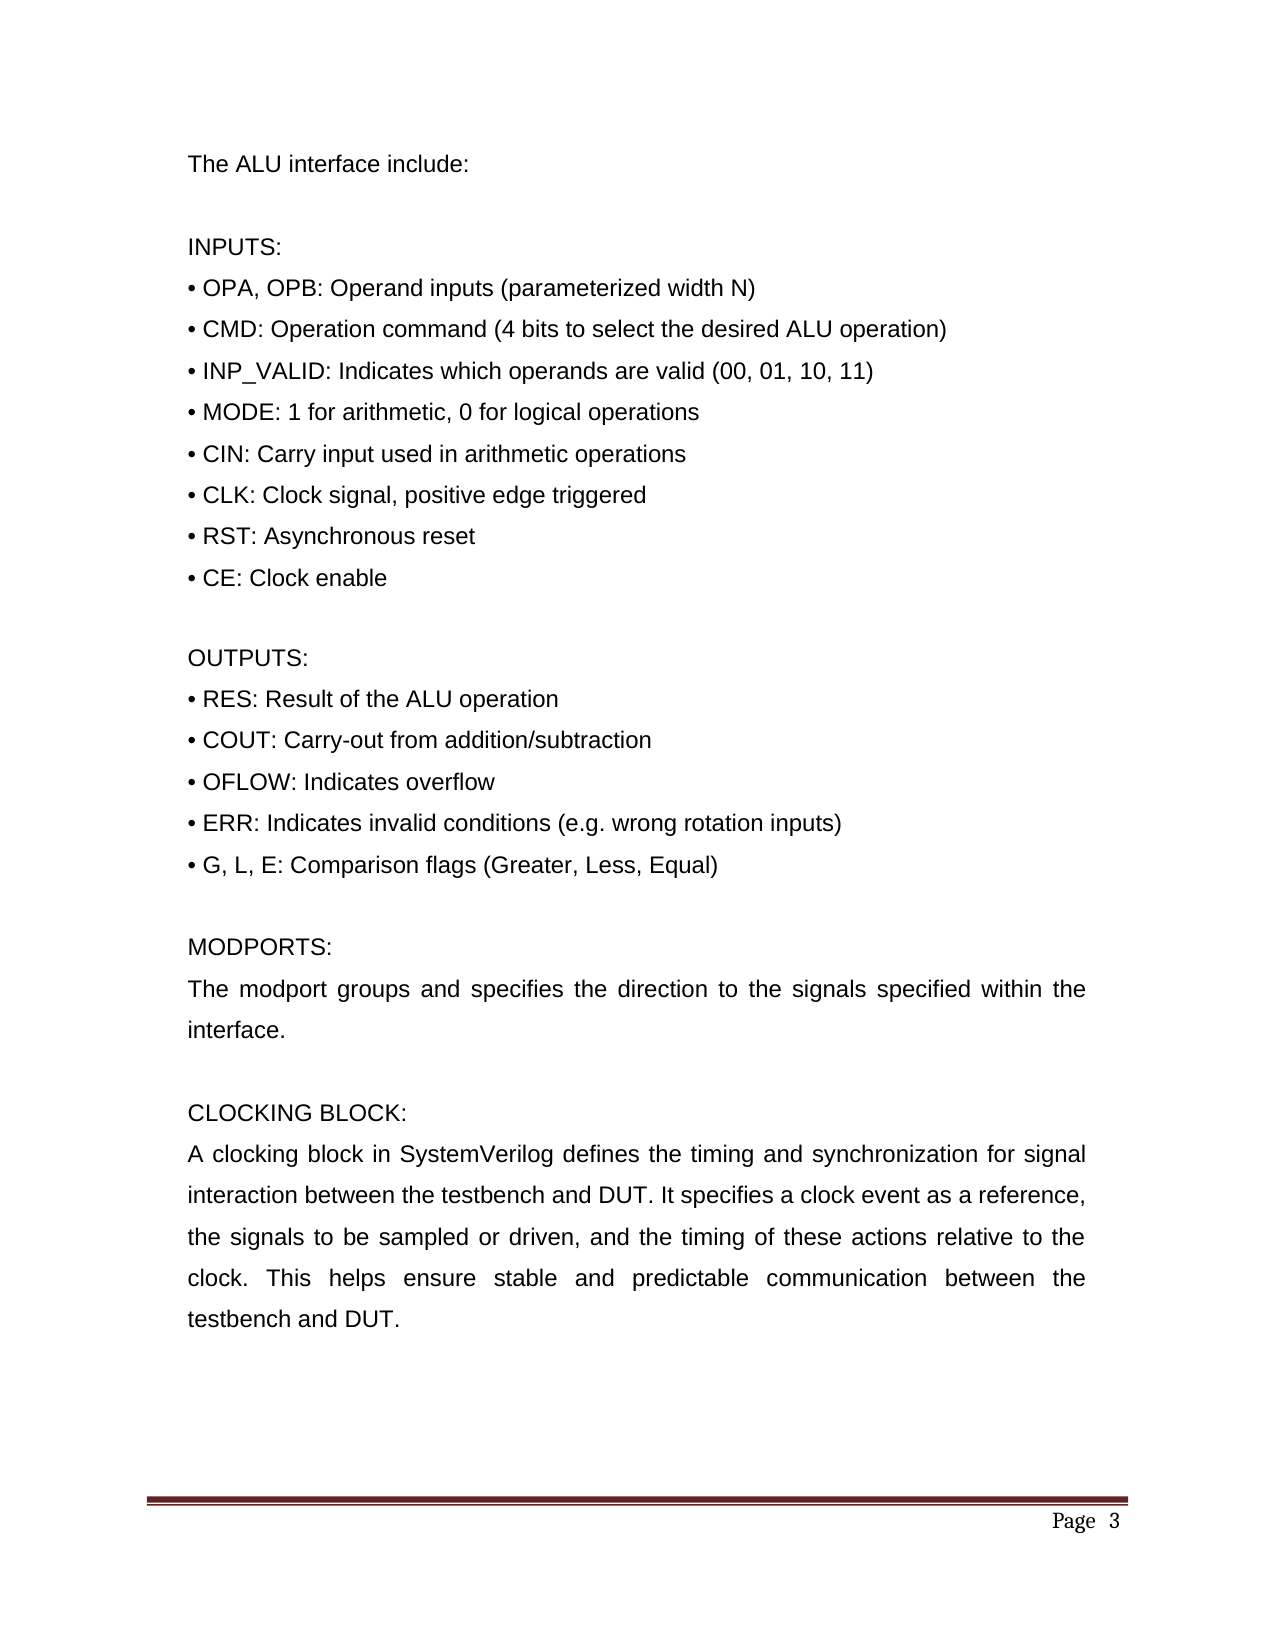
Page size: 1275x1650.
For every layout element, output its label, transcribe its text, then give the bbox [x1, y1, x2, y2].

text MODPORTS: [187, 933, 1087, 961]
text The ALU interface include: INPUTS: • OPA, OPB: Operand inputs (parameterized width N) • CMD: Operation command (4 bits to select the desired ALU operation) • INP_VALID: Indicates which operands are valid (00, 01, 10, 11) • MODE: 1 for arithmetic, 0 for logical operations • CIN: Carry input used in arithmetic operations • CLK: Clock signal, positive edge triggered • RST: Asynchronous reset • CE: Clock enable [187, 150, 1087, 631]
text CLOCKING BLOCK: [187, 1099, 1087, 1126]
text OUTPUTS: • RES: Result of the ALU operation • COUT: Carry-out from addition/subtraction • OFLOW: Indicates overflow • ERR: Indicates invalid conditions (e.g. wrong rotation inputs) • G, L, E: Comparison flags (Greater, Less, Equal) [187, 644, 1087, 878]
text The modport groups and specifies the direction to the signals specified within the interface. [187, 974, 1087, 1043]
text A clocking block in SystemVerilog defines the timing and synchronization for signal interaction between the testbench and DUT. It specifies a clock event as a reference, the signals to be sampled or driven, and the timing of these actions relative to the clock. This helps ensure stable and predictable communication between the testbench and DUT. [187, 1140, 1087, 1333]
